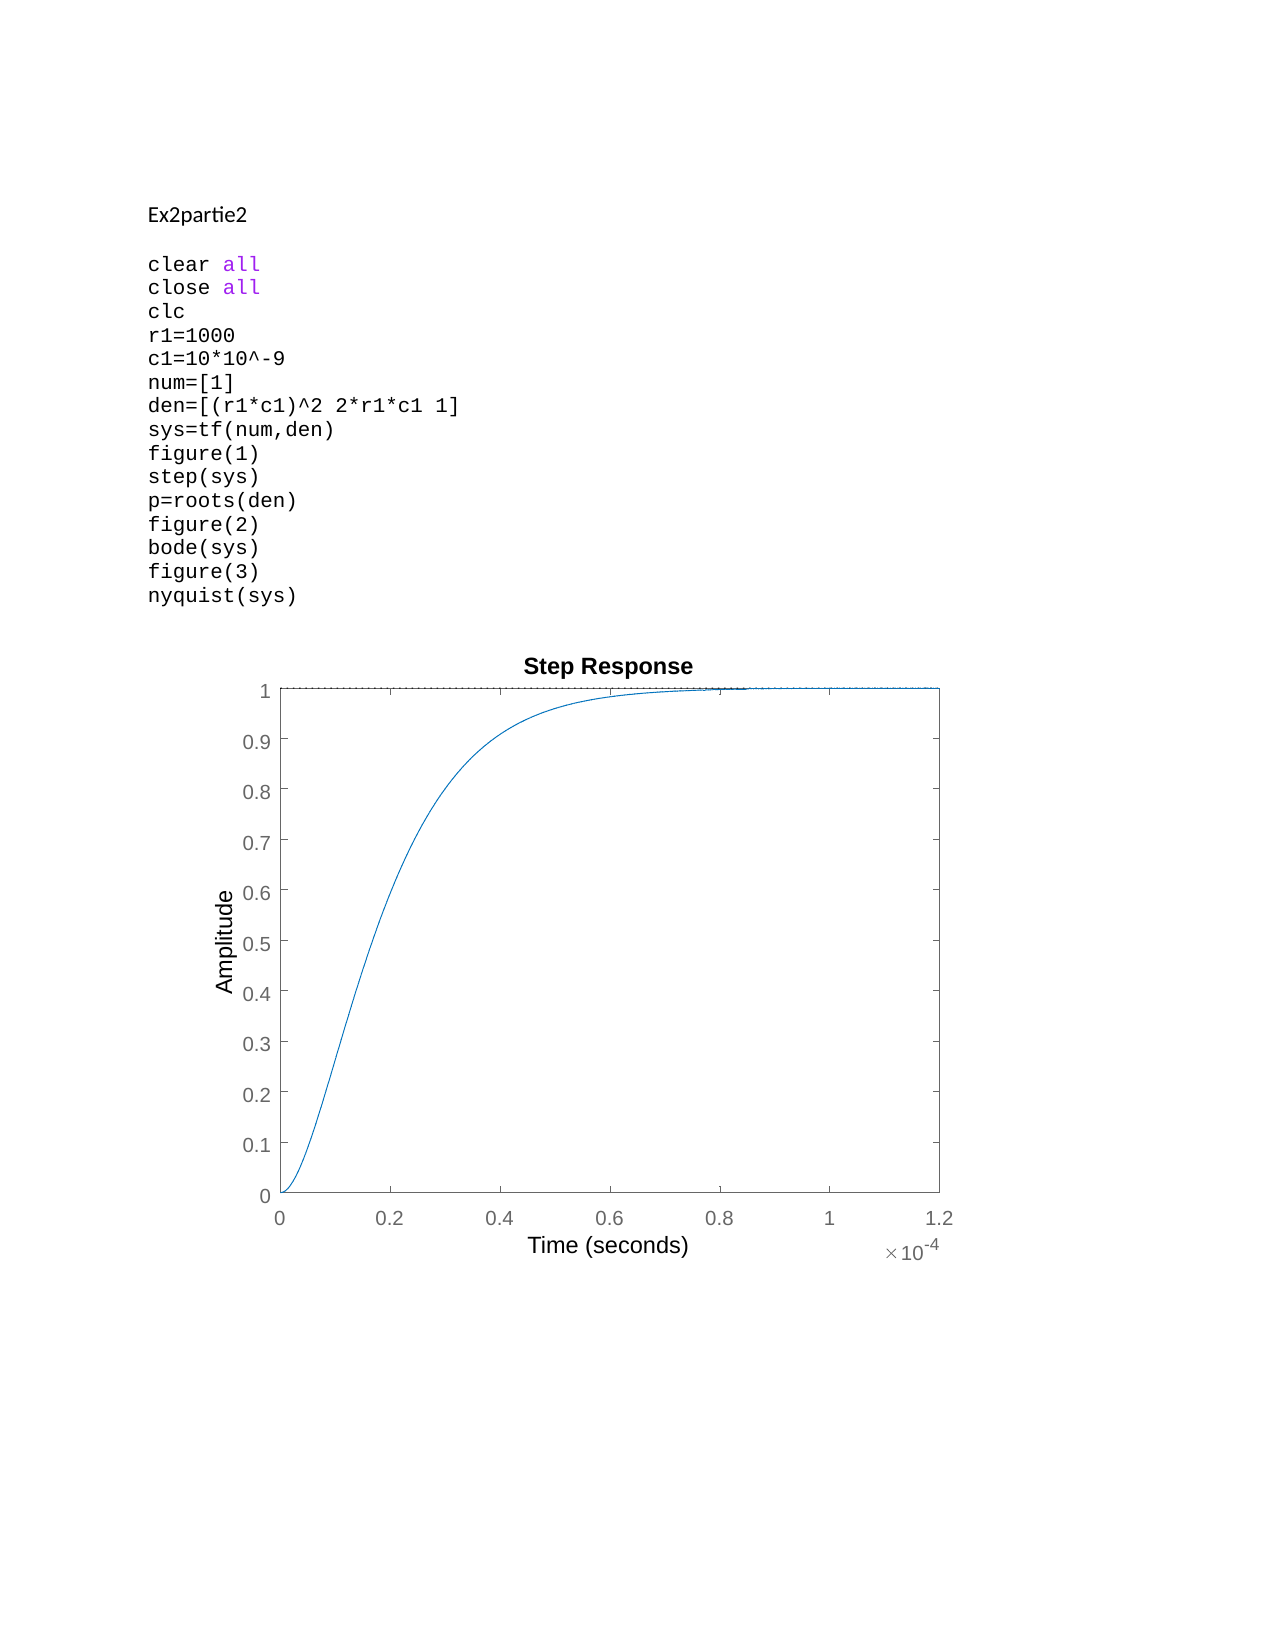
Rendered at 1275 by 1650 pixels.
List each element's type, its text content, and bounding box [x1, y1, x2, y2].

text r1=1000 [148, 324, 1127, 348]
text num=[1] [148, 372, 1127, 396]
text clear all [148, 254, 1127, 277]
text step(sys) [148, 466, 1127, 490]
text figure(2) [148, 514, 1127, 537]
text den=[(r1*c1)^2 2*r1*c1 1] [148, 396, 1127, 419]
text Ex2partie2 [148, 201, 1127, 229]
text sys=tf(num,den) [148, 419, 1127, 443]
text figure(3) [148, 561, 1127, 585]
text bode(sys) [148, 537, 1127, 561]
text nyquist(sys) [148, 585, 1127, 608]
text clc [148, 301, 1127, 324]
text close all [148, 277, 1127, 301]
text c1=10*10^-9 [148, 348, 1127, 372]
text figure(1) [148, 443, 1127, 466]
text p=roots(den) [148, 490, 1127, 514]
